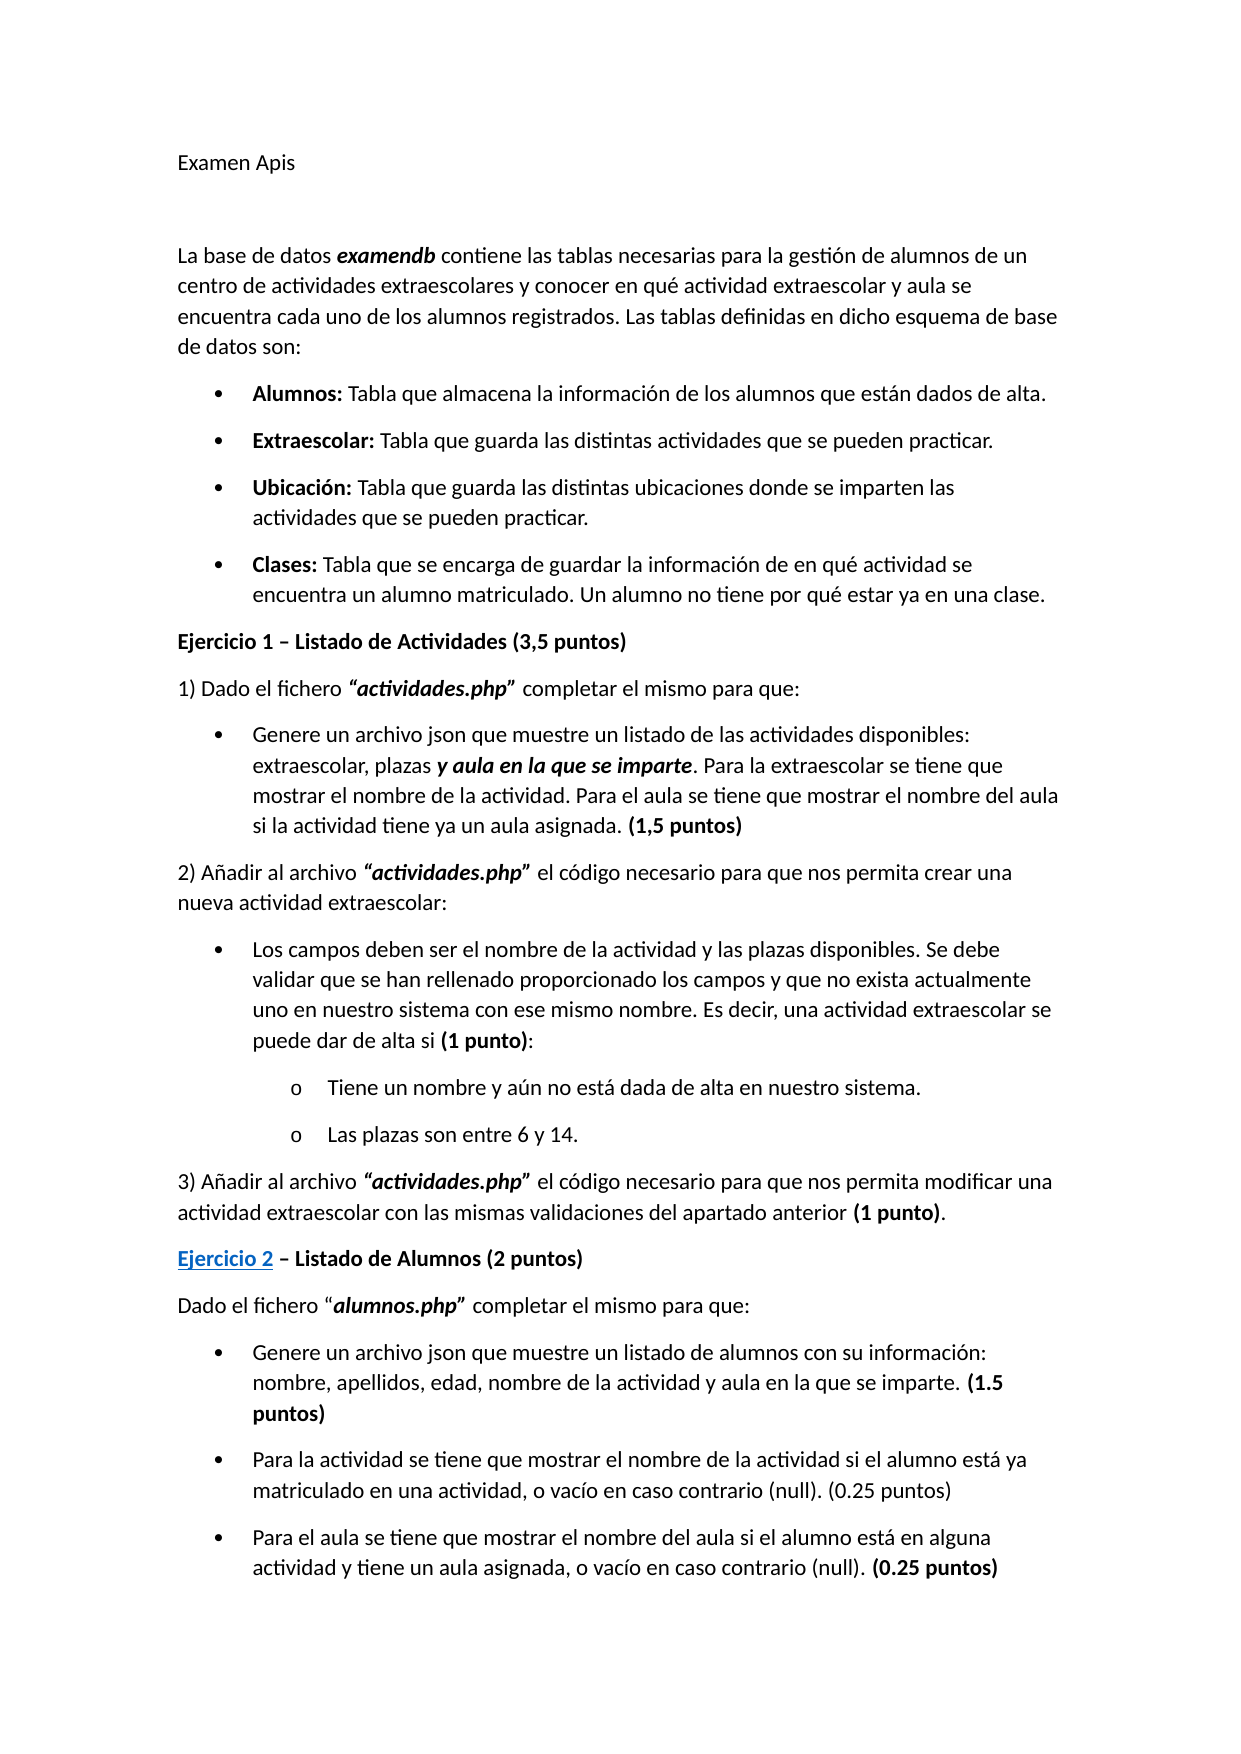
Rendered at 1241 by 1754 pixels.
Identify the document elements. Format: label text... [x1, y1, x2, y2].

list Genere un archivo json que muestre un listado de las actividades disponibles: extraescolar, plazas y aula en la que se imparte. Para la extraescolar se tiene que mostrar el nombre de la actividad. Para el aula se tiene que mostrar el nombre del aula si la actividad tiene ya un aula asignada. (1,5 puntos) [215, 721, 1063, 839]
list Para el aula se tiene que mostrar el nombre del aula si el alumno está en alguna actividad y tiene un aula asignada, o vacío en caso contrario (null). (0.25 puntos) [215, 1523, 1063, 1581]
text Ejercicio 1 – Listado de Actividades (3,5 puntos) [177, 627, 1063, 655]
text La base de datos examendb contiene las tablas necesarias para la gestión de alumnos de un centro de actividades extraescolares y conocer en qué actividad extraescolar y aula se encuentra cada uno de los alumnos registrados. Las tablas definidas en dicho esquema de base de datos son: [177, 241, 1063, 360]
list Alumnos: Tabla que almacena la información de los alumnos que están dados de alta. [215, 379, 1063, 407]
list Las plazas son entre 6 y 14. [290, 1120, 1063, 1148]
list Extraescolar: Tabla que guarda las distintas actividades que se pueden practicar. [215, 426, 1063, 454]
list Ubicación: Tabla que guarda las distintas ubicaciones donde se imparten las actividades que se pueden practicar. [215, 473, 1063, 531]
text 2) Añadir al archivo “actividades.php” el código necesario para que nos permita crear una nueva actividad extraescolar: [177, 858, 1063, 916]
text Ejercicio 2 – Listado de Alumnos (2 puntos) [177, 1244, 1063, 1272]
text Examen Apis [177, 148, 1063, 176]
text 1) Dado el fichero “actividades.php” completar el mismo para que: [177, 674, 1063, 702]
list Genere un archivo json que muestre un listado de alumnos con su información: nombre, apellidos, edad, nombre de la actividad y aula en la que se imparte. (1.5 puntos) [215, 1338, 1063, 1427]
list Clases: Tabla que se encarga de guardar la información de en qué actividad se encuentra un alumno matriculado. Un alumno no tiene por qué estar ya en una clase. [215, 550, 1063, 608]
list Tiene un nombre y aún no está dada de alta en nuestro sistema. [290, 1073, 1063, 1101]
text 3) Añadir al archivo “actividades.php” el código necesario para que nos permita modificar una actividad extraescolar con las mismas validaciones del apartado anterior (1 punto). [177, 1167, 1063, 1226]
text Dado el fichero “alumnos.php” completar el mismo para que: [177, 1291, 1063, 1319]
list Los campos deben ser el nombre de la actividad y las plazas disponibles. Se debe validar que se han rellenado proporcionado los campos y que no exista actualmente uno en nuestro sistema con ese mismo nombre. Es decir, una actividad extraescolar se puede dar de alta si (1 punto): [215, 935, 1063, 1054]
list Para la actividad se tiene que mostrar el nombre de la actividad si el alumno está ya matriculado en una actividad, o vacío en caso contrario (null). (0.25 puntos) [215, 1446, 1063, 1504]
